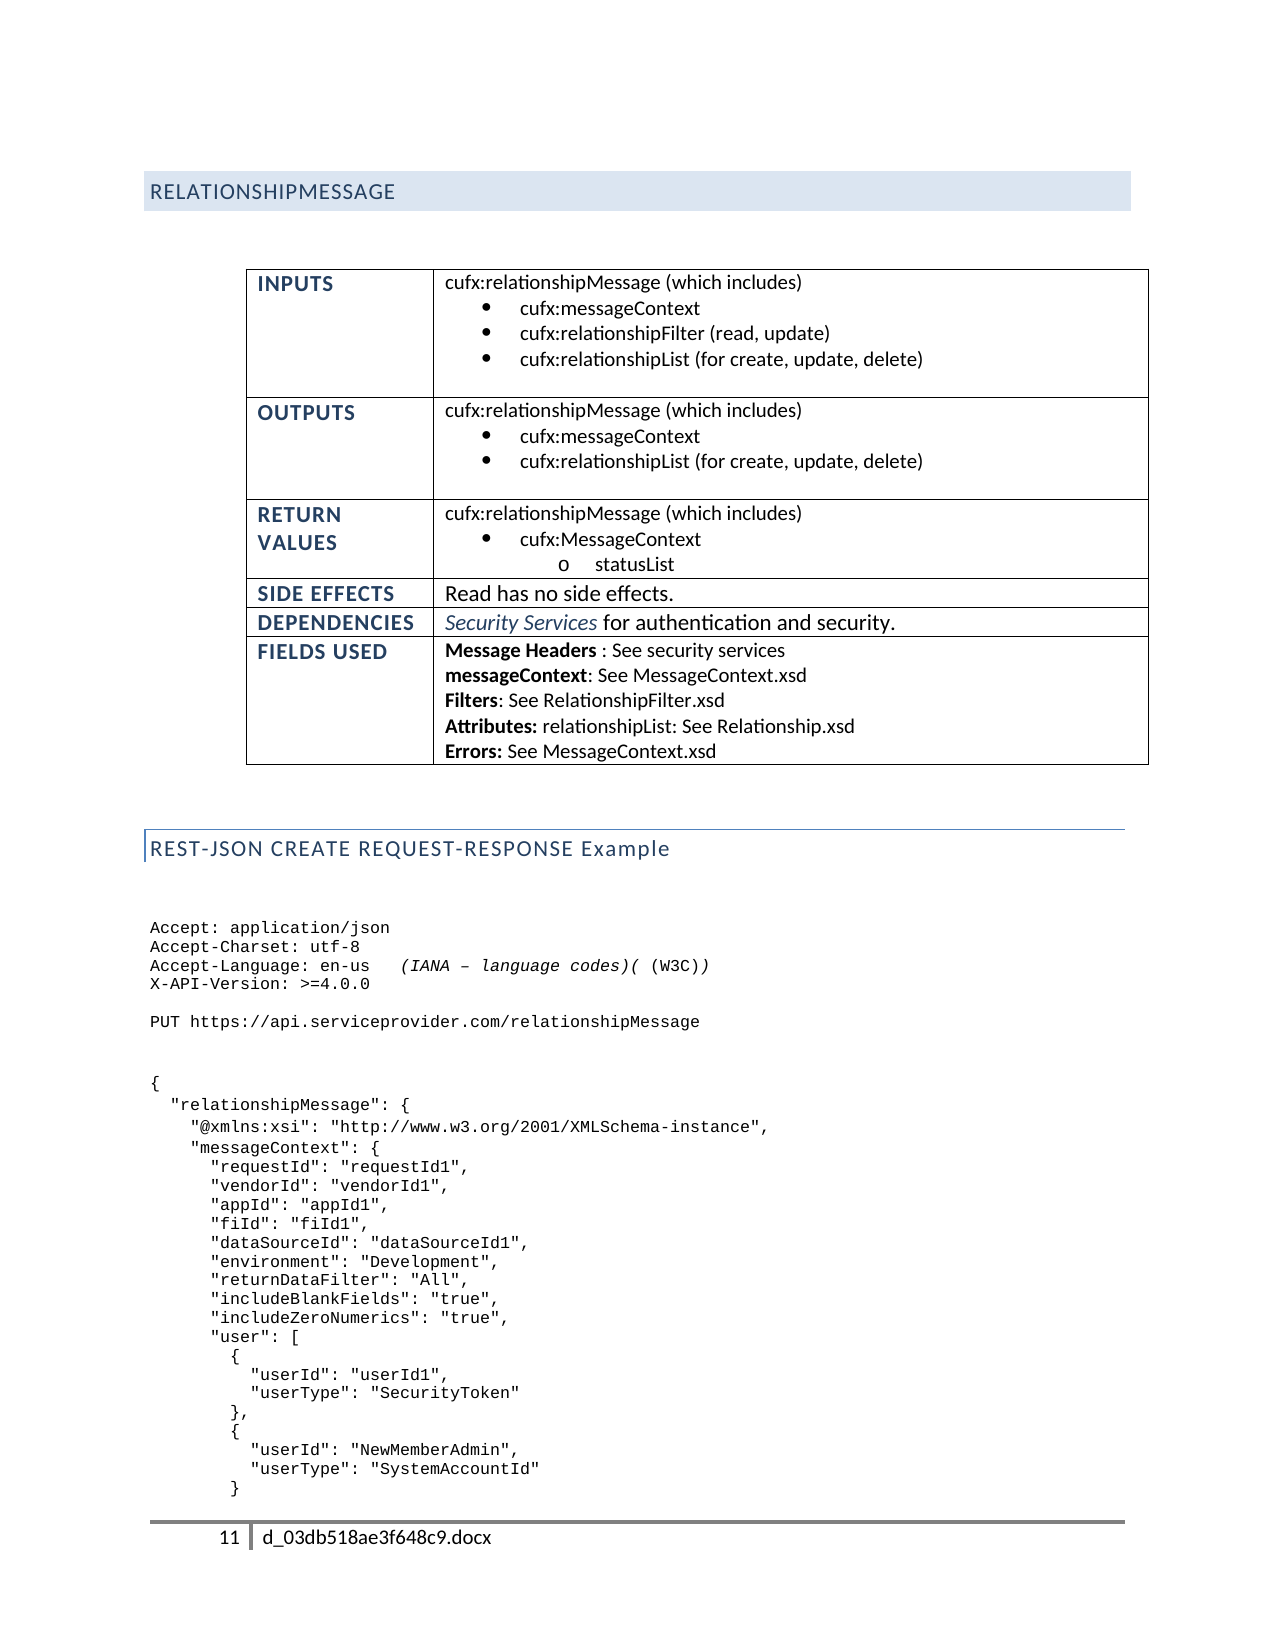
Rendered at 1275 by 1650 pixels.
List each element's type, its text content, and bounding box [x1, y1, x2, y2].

text "environment": "Development", [150, 1253, 1125, 1272]
text "appId": "appId1", [150, 1197, 1125, 1215]
table_cell Outputs [247, 398, 433, 499]
text "dataSourceId": "dataSourceId1", [150, 1234, 1125, 1253]
text "user": [ [150, 1328, 1125, 1347]
text "messageContext": { [150, 1140, 1125, 1159]
table_cell Side Effects [247, 579, 433, 607]
text "@xmlns:xsi": "http://www.w3.org/2001/XMLSchema-instance", [150, 1118, 1125, 1137]
table_cell Fields used [247, 637, 433, 764]
text "returnDataFilter": "All", [150, 1272, 1125, 1291]
text X-API-Version: >=4.0.0 [150, 976, 1125, 995]
text "userId": "userId1", [150, 1366, 1125, 1385]
text Accept: application/json [150, 919, 1125, 938]
table_header cufx:relationshipMessage (which includes) cufx:messageContext cufx:relationshipFilter (read, update) cufx:relationshipList (for create, update, delete) [434, 270, 1148, 397]
text { [150, 1423, 1125, 1442]
table_cell Message Headers : See security services messageContext: See MessageContext.xsd Filters: See RelationshipFilter.xsd Attributes: relationshipList: See Relationship.xsd Errors: See MessageContext.xsd [434, 637, 1148, 764]
text { [150, 1075, 1125, 1094]
text Accept-Language: en-us (IANA – language codes)() [150, 957, 1125, 976]
text PUT https://api.serviceprovider.com/relationshipMessage [150, 1014, 1125, 1032]
text "fiId": "fiId1", [150, 1215, 1125, 1234]
table_cell Return Values [247, 500, 433, 578]
text "relationshipMessage": { [150, 1097, 1125, 1116]
text "requestId": "requestId1", [150, 1159, 1125, 1178]
text } [150, 1479, 1125, 1498]
text }, [150, 1404, 1125, 1423]
table_cell Read has no side effects. [434, 579, 1148, 607]
table_cell cufx:relationshipMessage (which includes) cufx:messageContext cufx:relationshipList (for create, update, delete) [434, 398, 1148, 499]
subtitle REST-JSON CREATE REQUEST-RESPONSE Example [146, 830, 1125, 862]
table_header INPUTS [247, 270, 433, 397]
text Accept-Charset: utf-8 [150, 938, 1125, 957]
text "userId": "NewMemberAdmin", [150, 1442, 1125, 1461]
subtitle RelationshipMessage [150, 177, 1125, 205]
text "userType": "SystemAccountId" [150, 1461, 1125, 1479]
text "userType": "SecurityToken" [150, 1385, 1125, 1404]
text "vendorId": "vendorId1", [150, 1178, 1125, 1197]
table_cell Dependencies [247, 608, 433, 636]
text { [150, 1347, 1125, 1366]
text "includeZeroNumerics": "true", [150, 1310, 1125, 1328]
table_cell Security Services for authentication and security. [434, 608, 1148, 636]
text "includeBlankFields": "true", [150, 1291, 1125, 1310]
table_cell cufx:relationshipMessage (which includes) cufx:MessageContext statusList [434, 500, 1148, 578]
